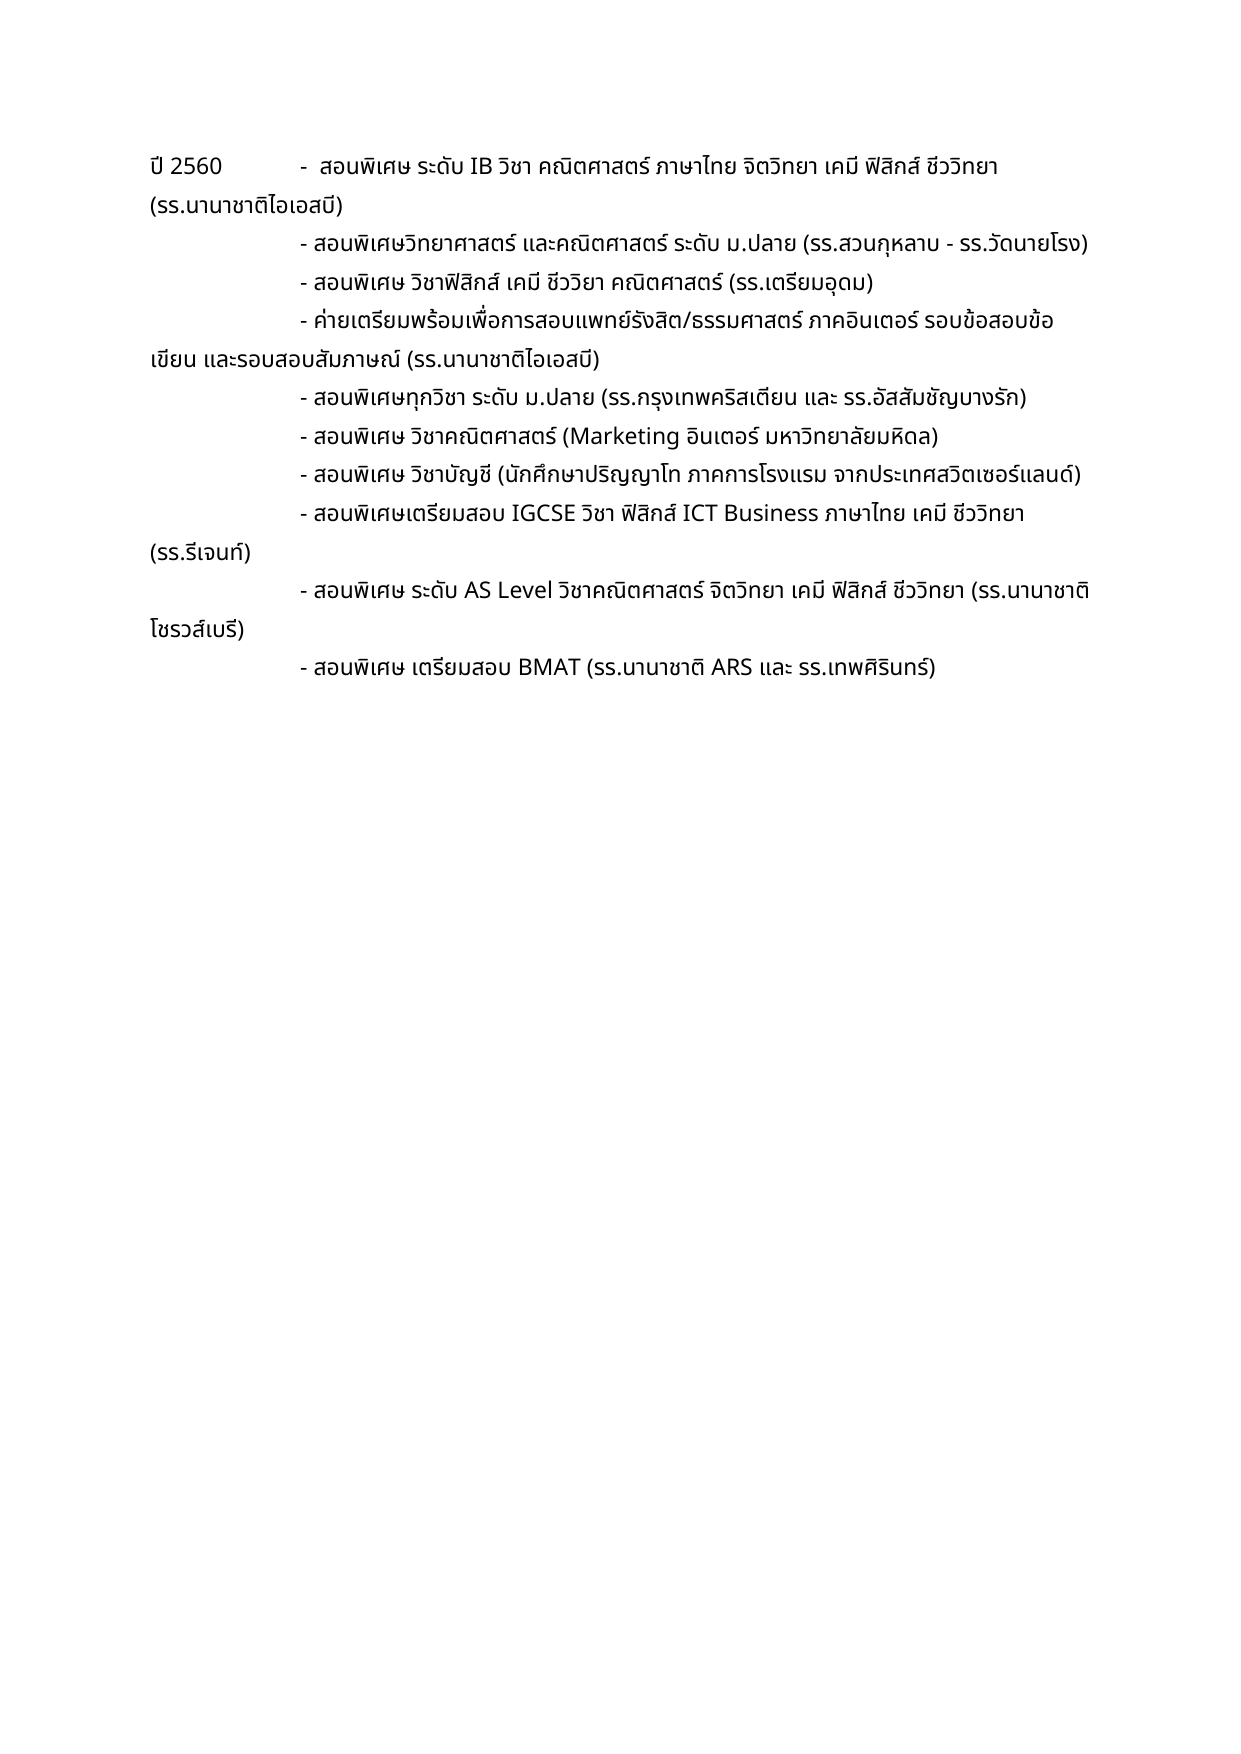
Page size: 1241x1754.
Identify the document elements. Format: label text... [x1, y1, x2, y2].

text ปี 2560 - สอนพิเศษ ระดับ IB วิชา คณิตศาสตร์ ภาษาไทย จิตวิทยา เคมี ฟิสิกส์ ชีววิทยา (รร.นานาชาติไอเอสบี) - สอนพิเศษวิทยาศาสตร์ และคณิตศาสตร์ ระดับ ม.ปลาย (รร.สวนกุหลาบ - รร.วัดนายโรง) - สอนพิเศษ วิชาฟิสิกส์ เคมี ชีววิยา คณิตศาสตร์ (รร.เตรียมอุดม) - ค่ายเตรียมพร้อมเพื่อการสอบแพทย์รังสิต/ธรรมศาสตร์ ภาคอินเตอร์ รอบข้อสอบข้อเขียน และรอบสอบสัมภาษณ์ (รร.นานาชาติไอเอสบี) - สอนพิเศษทุกวิชา ระดับ ม.ปลาย (รร.กรุงเทพคริสเตียน และ รร.อัสสัมชัญบางรัก) - สอนพิเศษ วิชาคณิตศาสตร์ (Marketing อินเตอร์ มหาวิทยาลัยมหิดล) - สอนพิเศษ วิชาบัญชี (นักศึกษาปริญญาโท ภาคการโรงแรม จากประเทศสวิตเซอร์แลนด์) - สอนพิเศษเตรียมสอบ IGCSE วิชา ฟิสิกส์ ICT Business ภาษาไทย เคมี ชีววิทยา (รร.รีเจนท์) - สอนพิเศษ ระดับ AS Level วิชาคณิตศาสตร์ จิตวิทยา เคมี ฟิสิกส์ ชีววิทยา (รร.นานาชาติโชรวส์เบรี) - สอนพิเศษ เตรียมสอบ BMAT (รร.นานาชาติ ARS และ รร.เทพศิรินทร์) [150, 150, 1090, 717]
